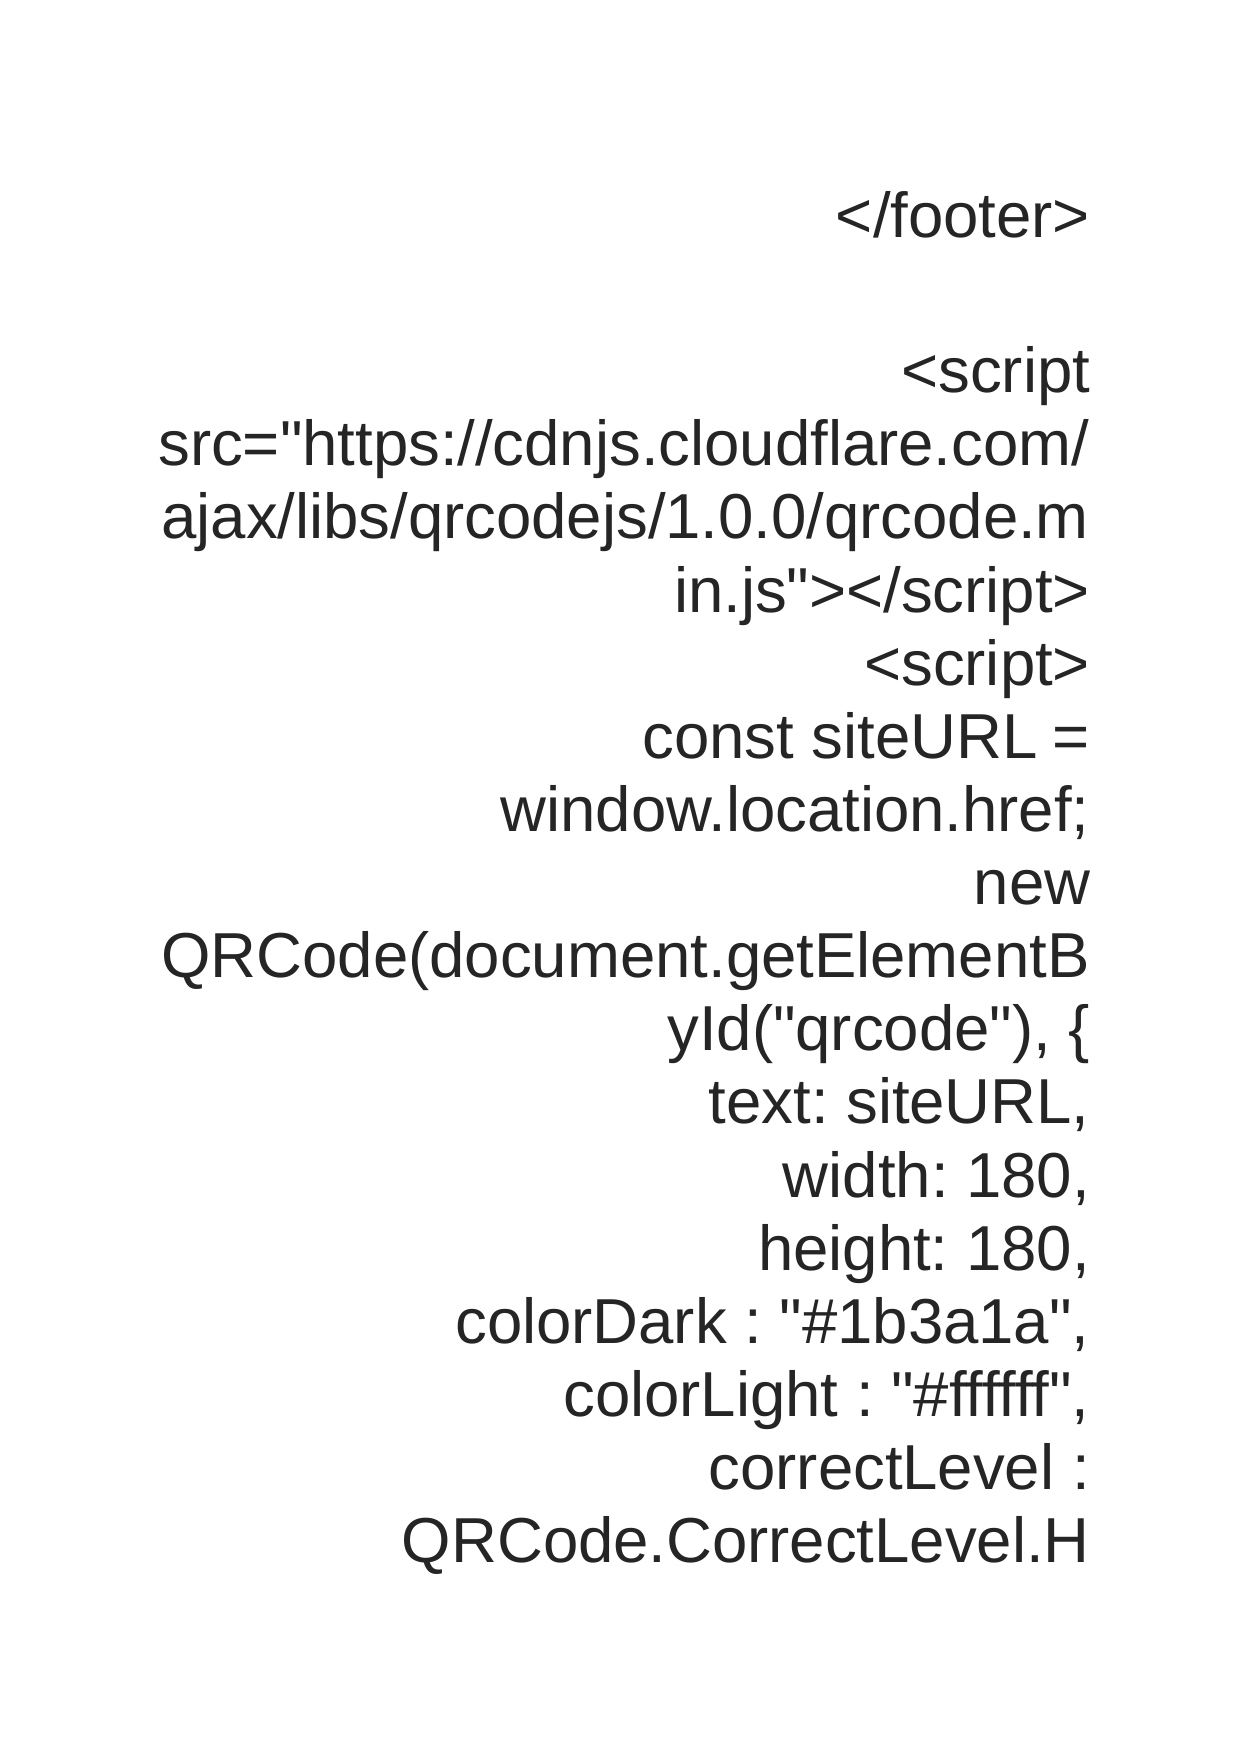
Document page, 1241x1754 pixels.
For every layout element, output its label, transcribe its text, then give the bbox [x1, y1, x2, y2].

text height: 180, [150, 1217, 1090, 1290]
text const siteURL = window.location.href; [150, 705, 1090, 851]
text <script> [150, 632, 1090, 705]
text correctLevel : QRCode.CorrectLevel.H [150, 1436, 1090, 1582]
text </footer> [150, 184, 1090, 257]
text text: siteURL, [150, 1070, 1090, 1143]
text width: 180, [150, 1143, 1090, 1217]
text <script src="https://cdnjs.cloudflare.com/ajax/libs/qrcodejs/1.0.0/qrcode.min.js"></script> [150, 339, 1090, 632]
text colorDark : "#1b3a1a", [150, 1290, 1090, 1363]
text new QRCode(document.getElementById("qrcode"), { [150, 851, 1090, 1070]
text colorLight : "#ffffff", [150, 1363, 1090, 1436]
